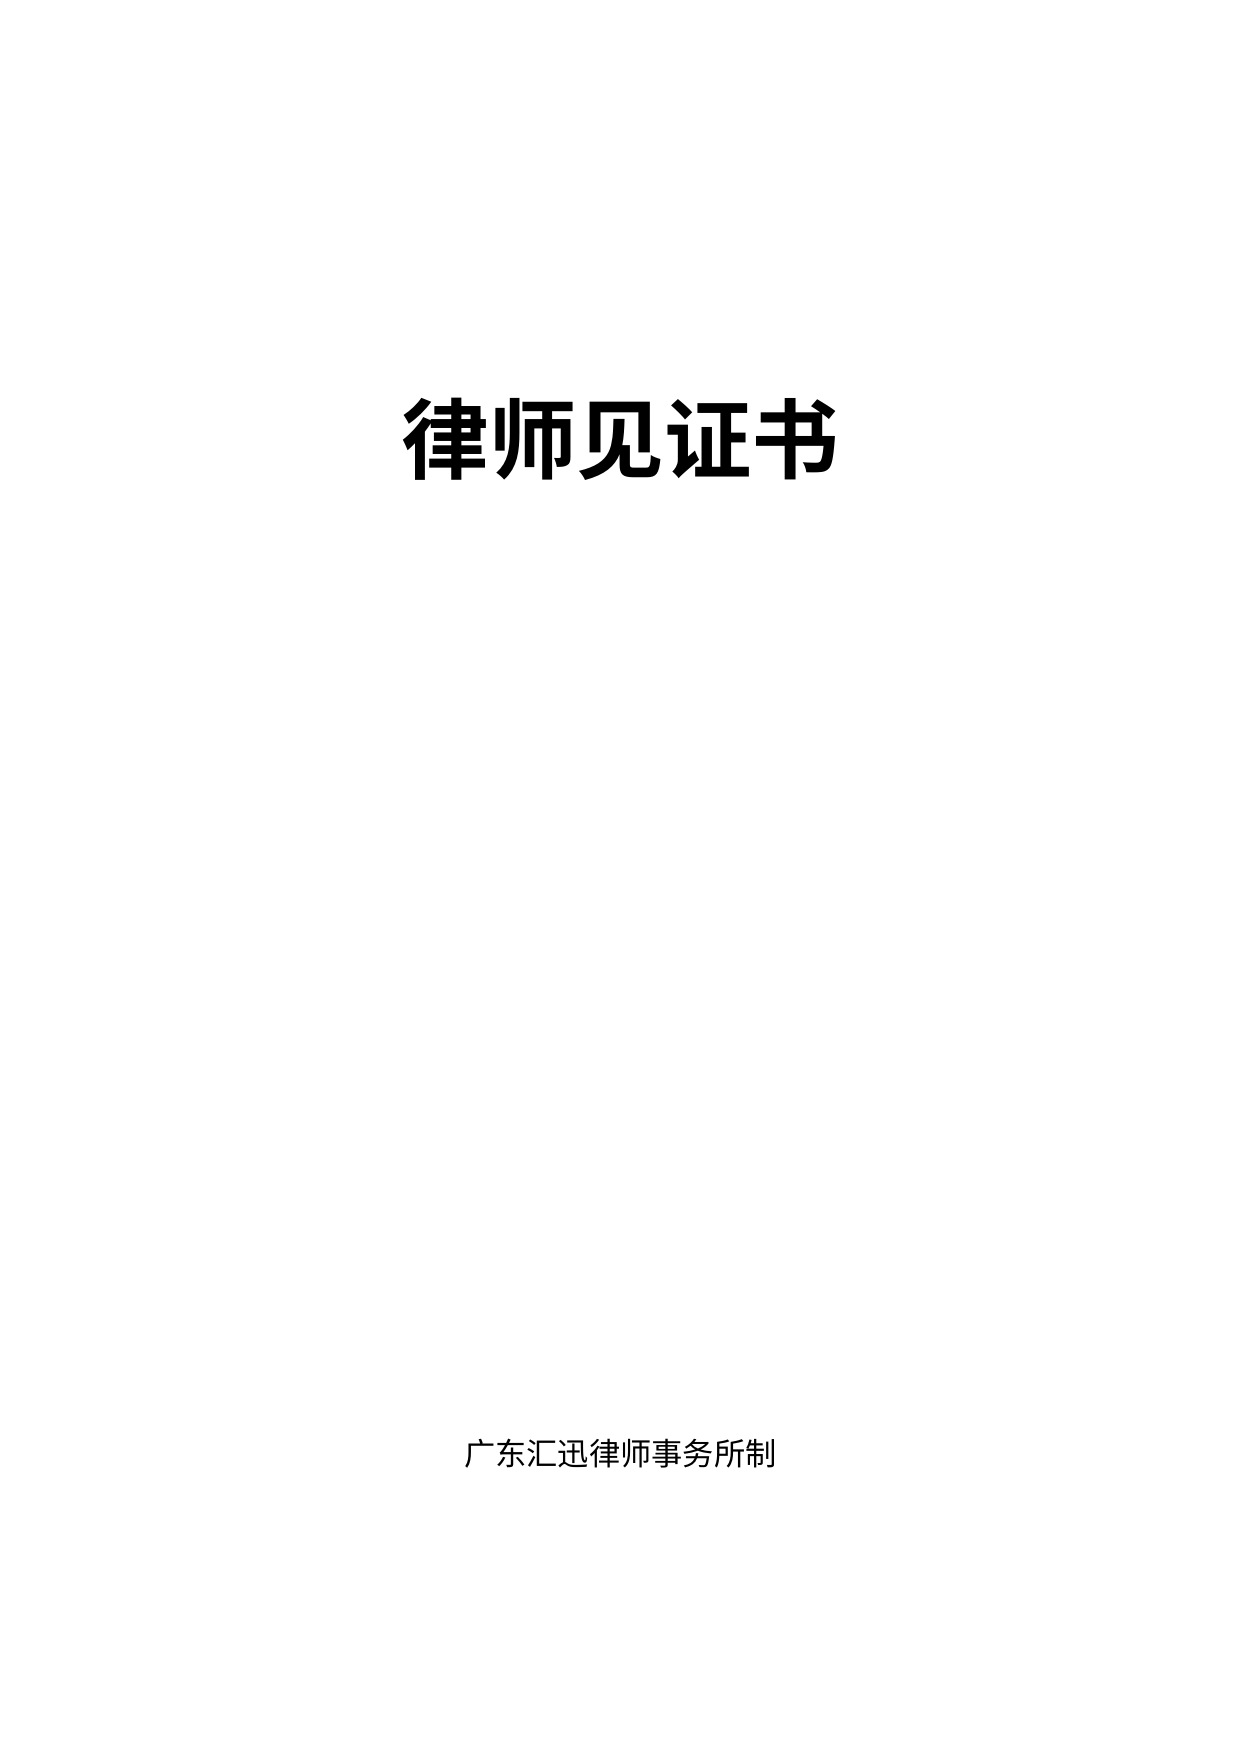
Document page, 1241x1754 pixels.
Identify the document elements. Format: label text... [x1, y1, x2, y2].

text 广东汇迅律师事务所制 [187, 1429, 1053, 1474]
text 律师见证书 [187, 371, 1053, 498]
